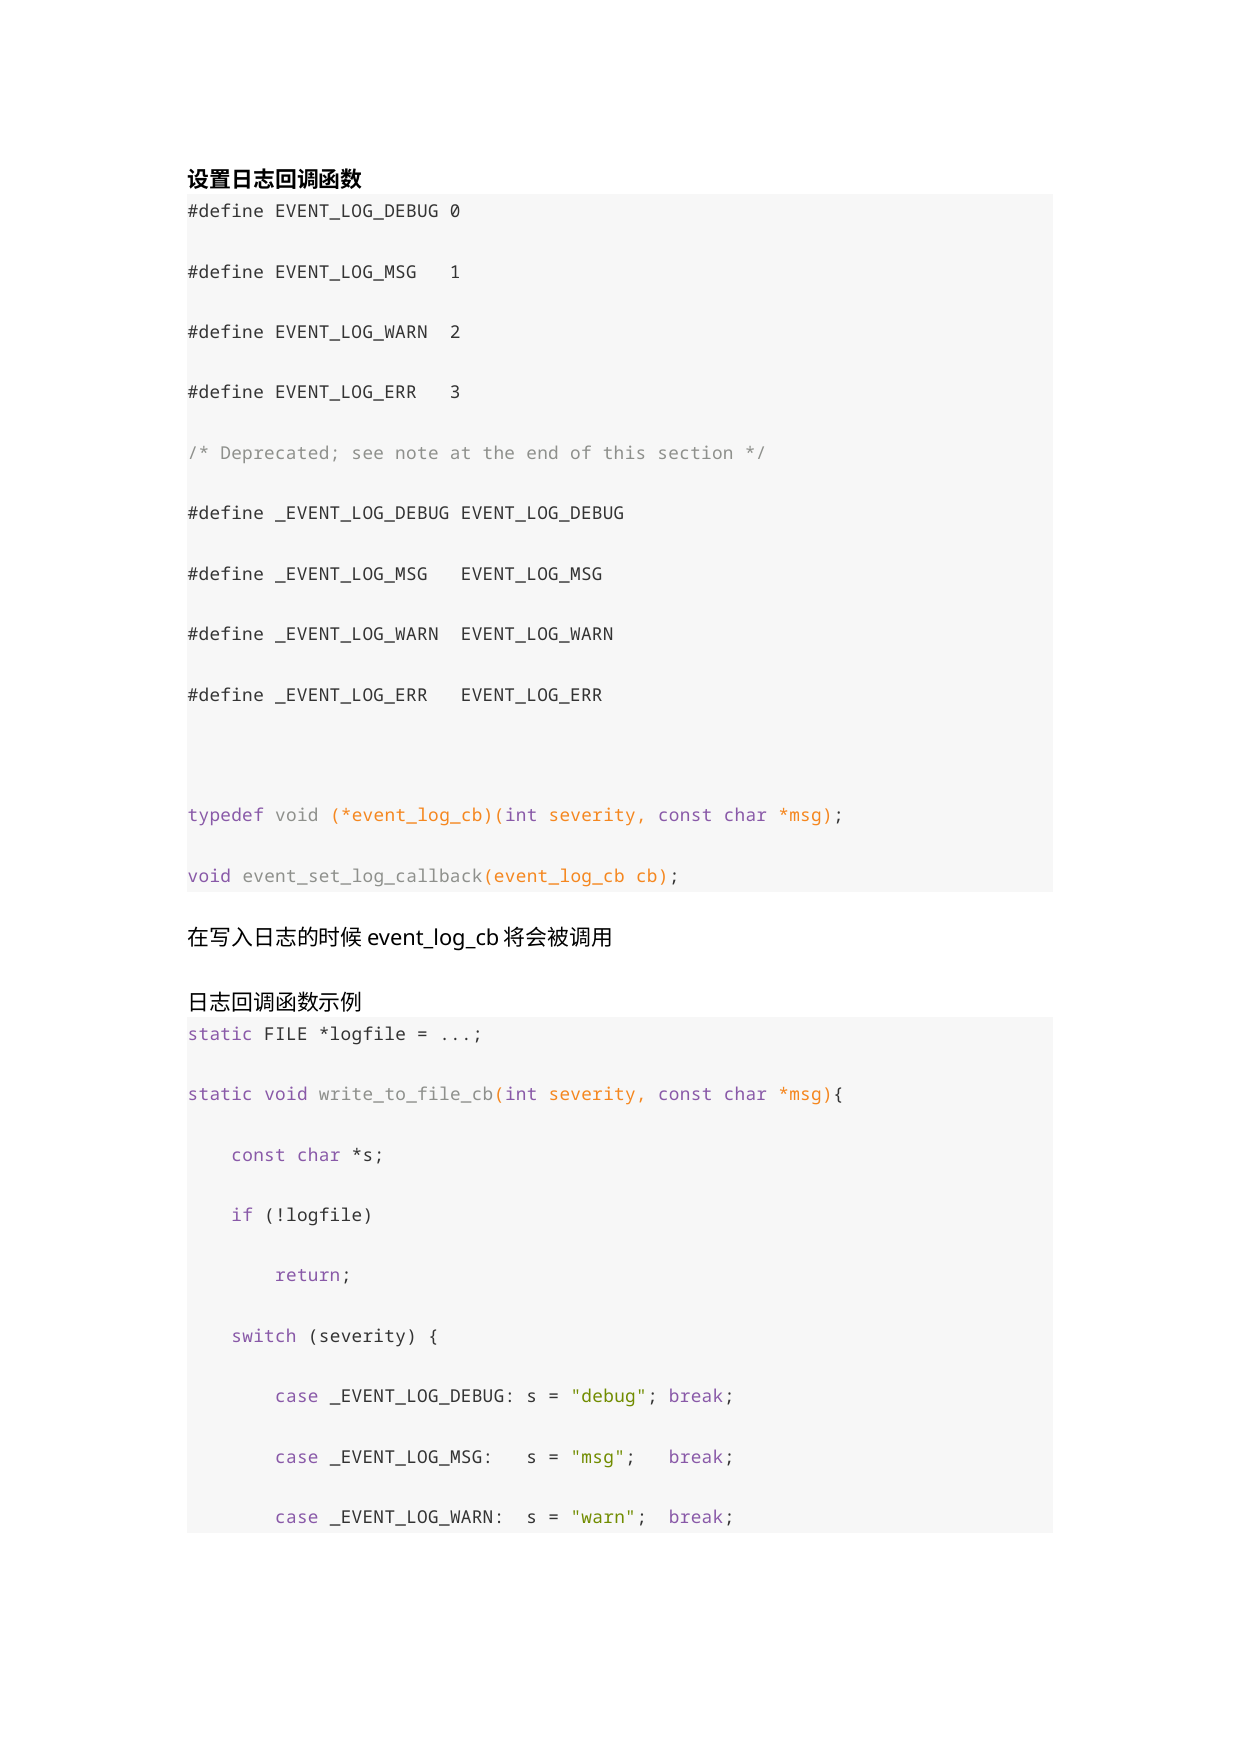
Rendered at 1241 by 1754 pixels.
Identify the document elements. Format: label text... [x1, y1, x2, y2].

text static FILE *logfile = ...; [187, 1017, 1053, 1049]
text return; [187, 1259, 1053, 1291]
text #define _EVENT_LOG_MSG EVENT_LOG_MSG [187, 557, 1053, 589]
text void event_set_log_callback(event_log_cb cb); [187, 859, 1053, 892]
text case _EVENT_LOG_DEBUG: s = "debug"; break; [187, 1379, 1053, 1412]
text typedef void (*event_log_cb)(int severity, const char *msg); [187, 799, 1053, 831]
text const char *s; [187, 1138, 1053, 1170]
text 在写入日志的时候event_log_cb将会被调用 [187, 919, 1053, 952]
text if (!logfile) [187, 1198, 1053, 1231]
text #define EVENT_LOG_DEBUG 0 [187, 194, 1053, 227]
text #define EVENT_LOG_MSG 1 [187, 255, 1053, 287]
text static void write_to_file_cb(int severity, const char *msg){ [187, 1077, 1053, 1110]
text /* Deprecated; see note at the end of this section */ [187, 436, 1053, 469]
text switch (severity) { [187, 1319, 1053, 1352]
text #define _EVENT_LOG_WARN EVENT_LOG_WARN [187, 617, 1053, 650]
text #define EVENT_LOG_ERR 3 [187, 376, 1053, 408]
text #define _EVENT_LOG_DEBUG EVENT_LOG_DEBUG [187, 497, 1053, 529]
text #define EVENT_LOG_WARN 2 [187, 315, 1053, 348]
text case _EVENT_LOG_WARN: s = "warn"; break; [187, 1500, 1053, 1533]
text 设置日志回调函数 [187, 162, 1053, 194]
text #define _EVENT_LOG_ERR EVENT_LOG_ERR [187, 678, 1053, 710]
text 日志回调函数示例 [187, 984, 1053, 1017]
text case _EVENT_LOG_MSG: s = "msg"; break; [187, 1440, 1053, 1472]
